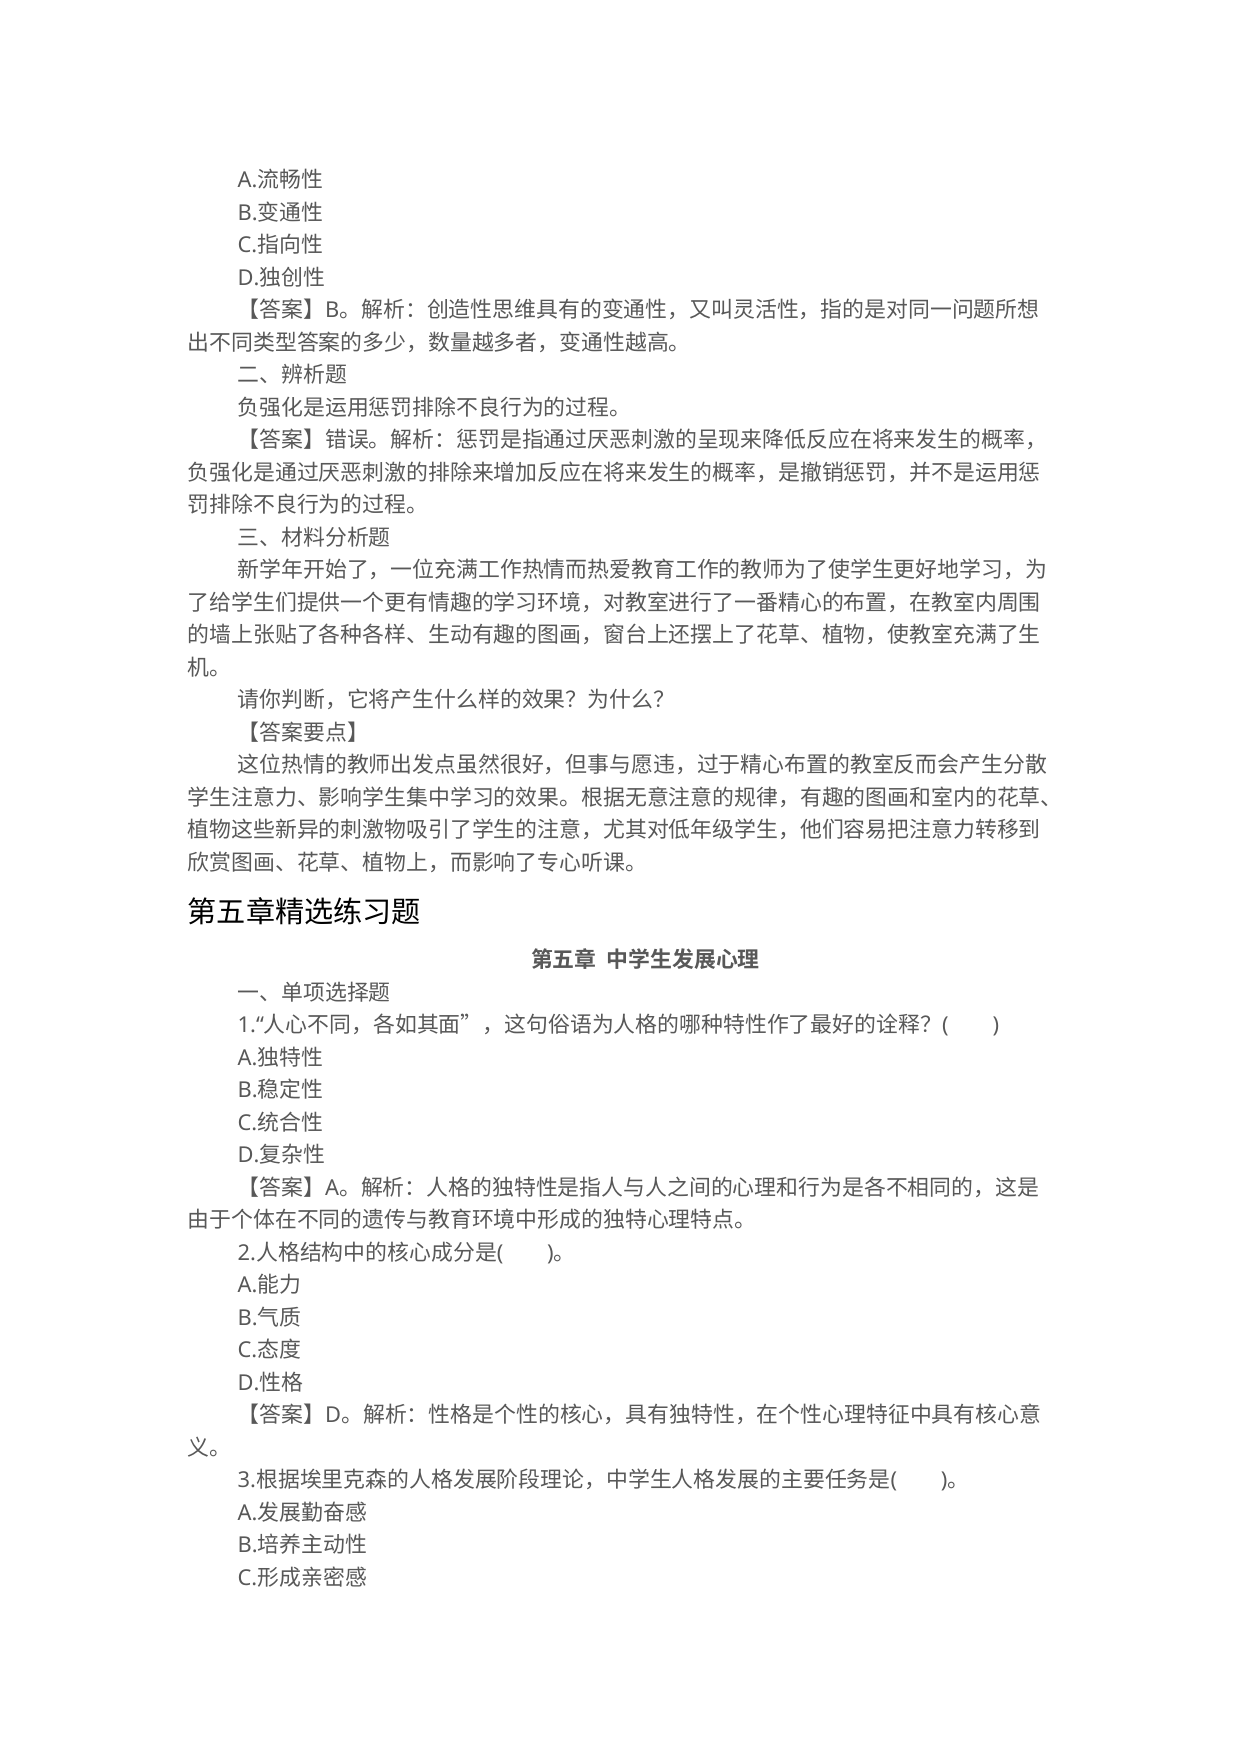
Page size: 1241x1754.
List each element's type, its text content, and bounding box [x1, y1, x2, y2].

subtitle 第五章精选练习题 [187, 877, 1053, 942]
text 三、材料分析题 [187, 519, 1053, 552]
text C.指向性 [187, 227, 1053, 259]
text A.独特性 [187, 1039, 1053, 1072]
text 一、单项选择题 [187, 974, 1053, 1007]
text 这位热情的教师出发点虽然很好，但事与愿违，过于精心布置的教室反而会产生分散学生注意力、影响学生集中学习的效果。根据无意注意的规律，有趣的图画和室内的花草、植物这些新异的刺激物吸引了学生的注意，尤其对低年级学生，他们容易把注意力转移到欣赏图画、花草、植物上，而影响了专心听课。 [187, 747, 1053, 877]
text A.能力 [187, 1267, 1053, 1299]
text 【答案】B。解析：创造性思维具有的变通性，又叫灵活性，指的是对同一问题所想出不同类型答案的多少，数量越多者，变通性越高。 [187, 292, 1053, 357]
text C.统合性 [187, 1104, 1053, 1137]
text D.复杂性 [187, 1137, 1053, 1169]
text 3.根据埃里克森的人格发展阶段理论，中学生人格发展的主要任务是( )。 [187, 1462, 1053, 1494]
text 【答案要点】 [187, 714, 1053, 747]
text 二、辨析题 [187, 357, 1053, 389]
text B.培养主动性 [187, 1527, 1053, 1559]
text 1.“人心不同，各如其面”，这句俗语为人格的哪种特性作了最好的诠释？( ) [187, 1007, 1053, 1039]
text A.发展勤奋感 [187, 1494, 1053, 1527]
text 新学年开始了，一位充满工作热情而热爱教育工作的教师为了使学生更好地学习，为了给学生们提供一个更有情趣的学习环境，对教室进行了一番精心的布置，在教室内周围的墙上张贴了各种各样、生动有趣的图画，窗台上还摆上了花草、植物，使教室充满了生机。 [187, 552, 1053, 682]
text D.独创性 [187, 259, 1053, 292]
text 【答案】错误。解析：惩罚是指通过厌恶刺激的呈现来降低反应在将来发生的概率，负强化是通过厌恶刺激的排除来增加反应在将来发生的概率，是撤销惩罚，并不是运用惩罚排除不良行为的过程。 [187, 422, 1053, 519]
text 负强化是运用惩罚排除不良行为的过程。 [187, 389, 1053, 422]
text B.稳定性 [187, 1072, 1053, 1104]
text 请你判断，它将产生什么样的效果？为什么？ [187, 682, 1053, 714]
text 2.人格结构中的核心成分是( )。 [187, 1234, 1053, 1267]
text B.气质 [187, 1299, 1053, 1332]
text 第五章 中学生发展心理 [187, 942, 1053, 974]
text A.流畅性 [187, 162, 1053, 194]
text 【答案】D。解析：性格是个性的核心，具有独特性，在个性心理特征中具有核心意义。 [187, 1397, 1053, 1462]
text D.性格 [187, 1364, 1053, 1397]
text C.形成亲密感 [187, 1559, 1053, 1592]
text C.态度 [187, 1332, 1053, 1364]
text B.变通性 [187, 194, 1053, 227]
text 【答案】A。解析：人格的独特性是指人与人之间的心理和行为是各不相同的，这是由于个体在不同的遗传与教育环境中形成的独特心理特点。 [187, 1169, 1053, 1234]
